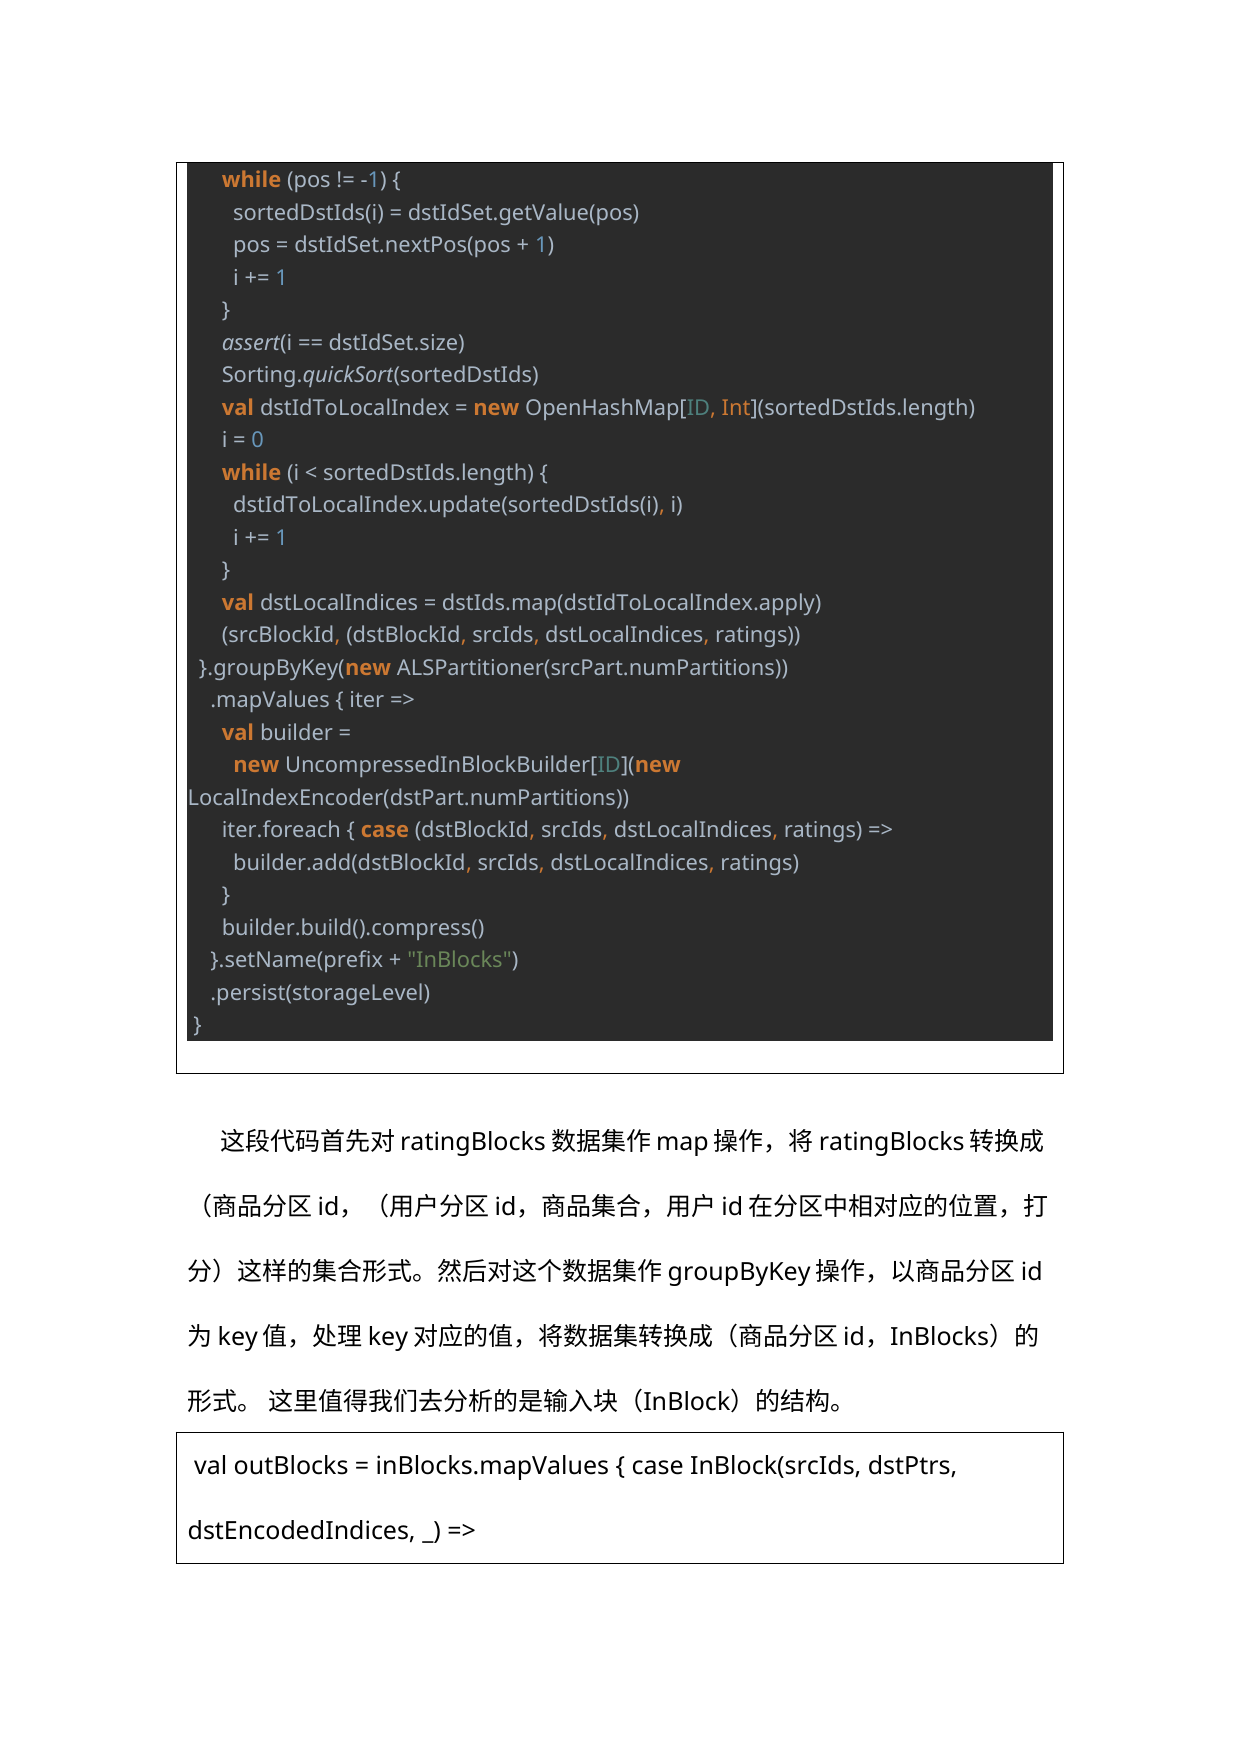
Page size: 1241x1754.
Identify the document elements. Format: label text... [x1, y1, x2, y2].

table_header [177, 1433, 1063, 1563]
text 这段代码首先对ratingBlocks数据集作map操作，将ratingBlocks转换成（商品分区id，（用户分区id，商品集合，用户id在分区中相对应的位置，打分）这样的集合形式。然后对这个数据集作groupByKey操作，以商品分区id为key值，处理key对应的值，将数据集转换成（商品分区id，InBlocks）的形式。 这里值得我们去分析的是输入块（InBlock）的结构。 [187, 1107, 1053, 1432]
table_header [177, 163, 1063, 1073]
